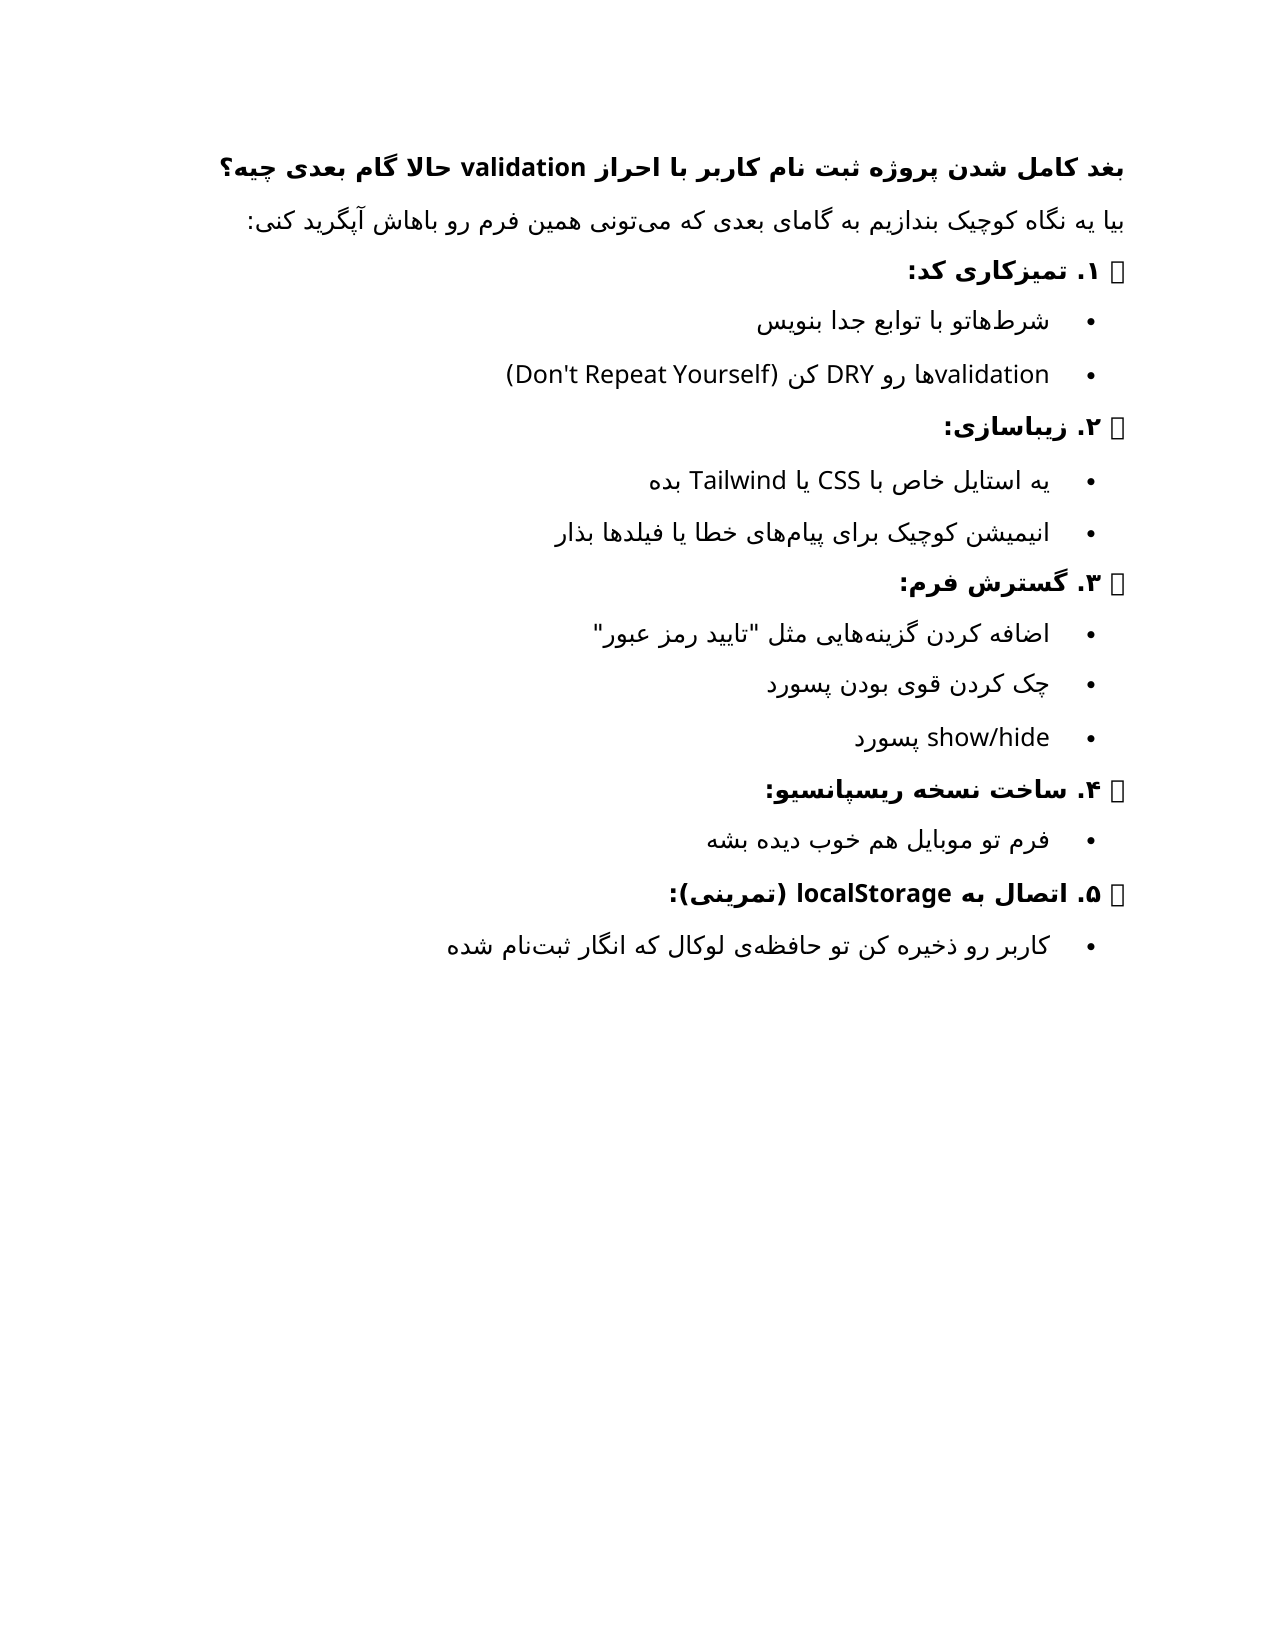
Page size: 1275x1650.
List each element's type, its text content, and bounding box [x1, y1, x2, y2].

list اضافه کردن گزینه‌هایی مثل "تایید رمز عبور" [150, 619, 1087, 648]
text 🔹 ۱. تمیزکاری کد: [150, 256, 1125, 285]
list شرط‌هاتو با توابع جدا بنویس [150, 306, 1087, 335]
list کاربر رو ذخیره کن تو حافظه‌ی لوکال که انگار ثبت‌نام شده [150, 931, 1087, 960]
text 🔹 ۲. زیباسازی: [150, 412, 1125, 441]
text بغد کامل شدن پروژه ثبت نام کاربر با احراز validation حالا گام بعدی چیه؟ [150, 150, 1125, 184]
text 🔹 ۳. گسترش فرم: [150, 568, 1125, 598]
list validation‌ها رو DRY کن (Don't Repeat Yourself) [150, 356, 1087, 391]
list یه استایل خاص با CSS یا Tailwind بده [150, 462, 1087, 497]
text 🔹 ۴. ساخت نسخه ریسپانسیو: [150, 775, 1125, 804]
text بیا یه نگاه کوچیک بندازیم به گامای بعدی که می‌تونی همین فرم رو باهاش آپگرید کنی: [150, 206, 1125, 235]
list انیمیشن کوچیک برای پیام‌های خطا یا فیلدها بذار [150, 518, 1087, 547]
list show/hide پسورد [150, 719, 1087, 753]
list فرم تو موبایل هم خوب دیده بشه [150, 825, 1087, 854]
text 🔹 ۵. اتصال به localStorage (تمرینی): [150, 875, 1125, 909]
list چک کردن قوی بودن پسورد [150, 669, 1087, 698]
